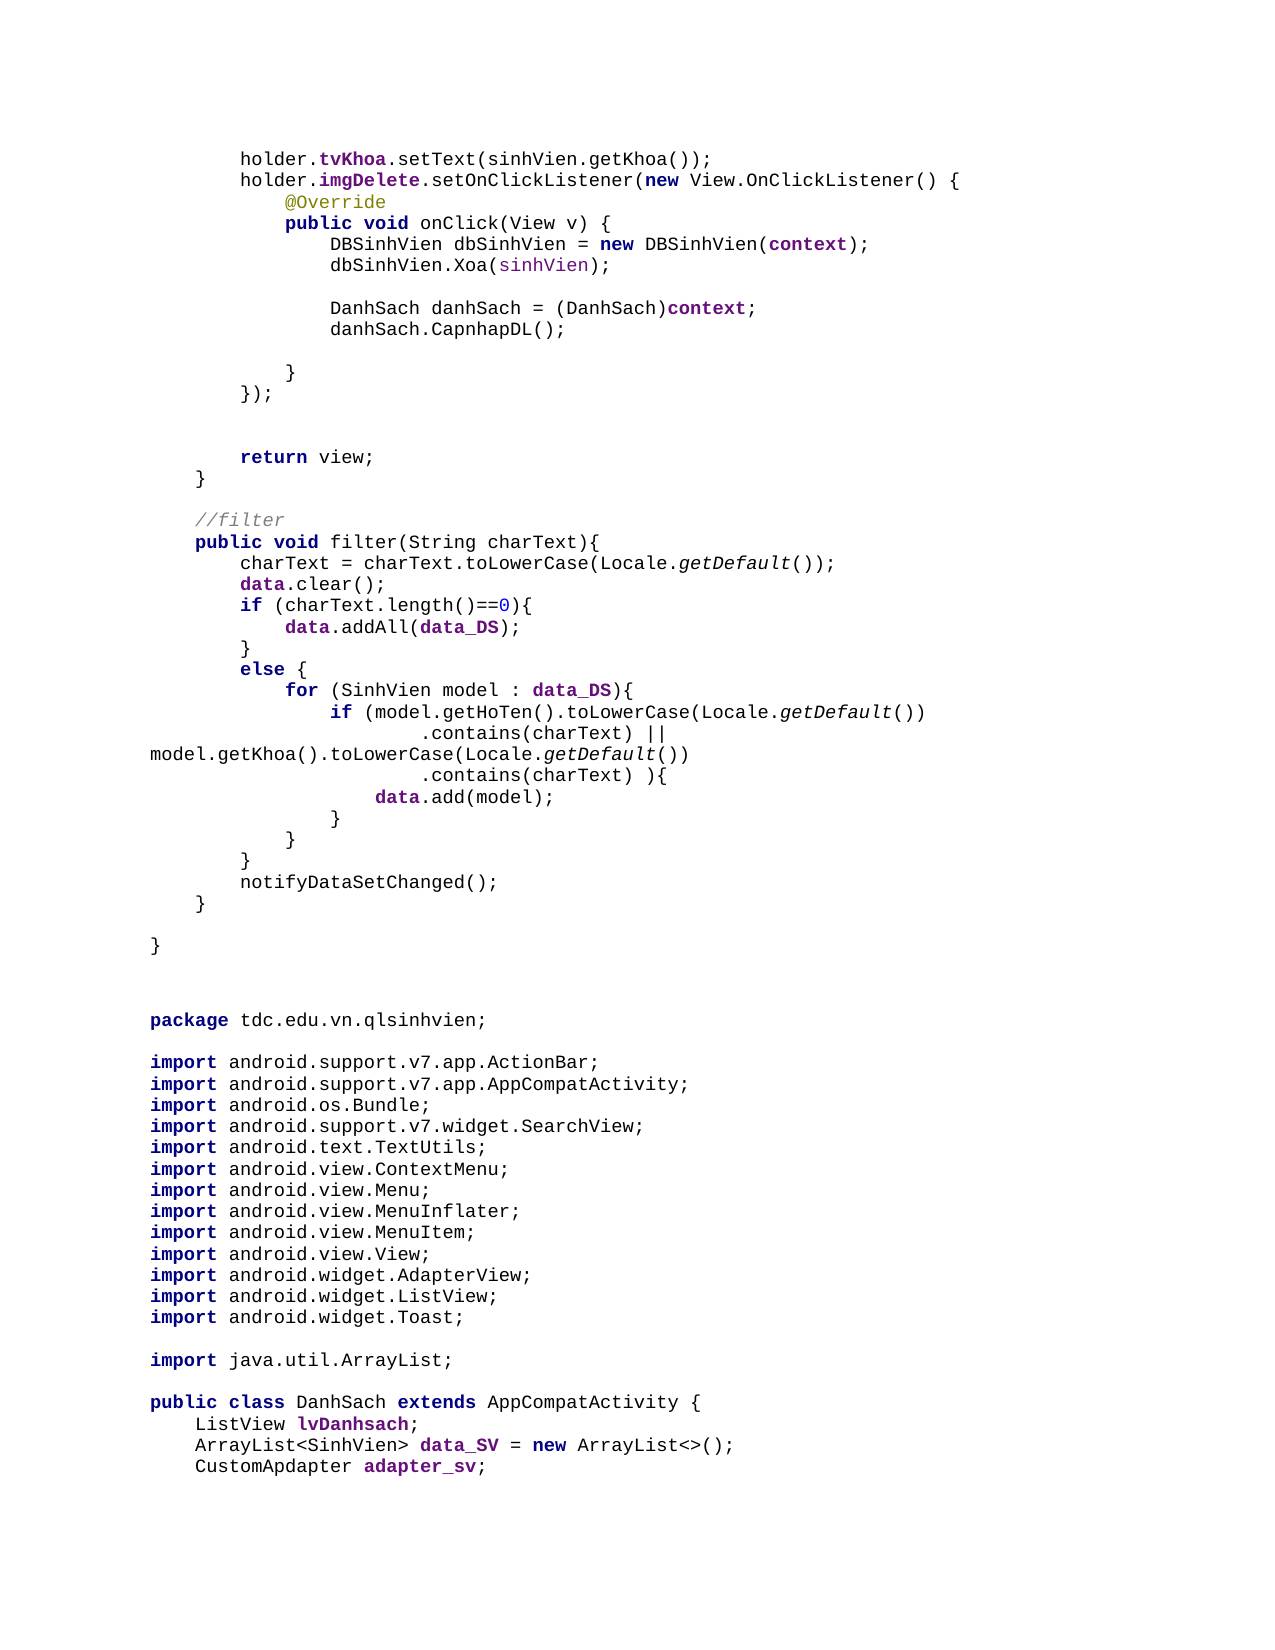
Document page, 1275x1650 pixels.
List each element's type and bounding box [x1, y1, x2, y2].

text [150, 1011, 1125, 1499]
text [150, 150, 1125, 957]
